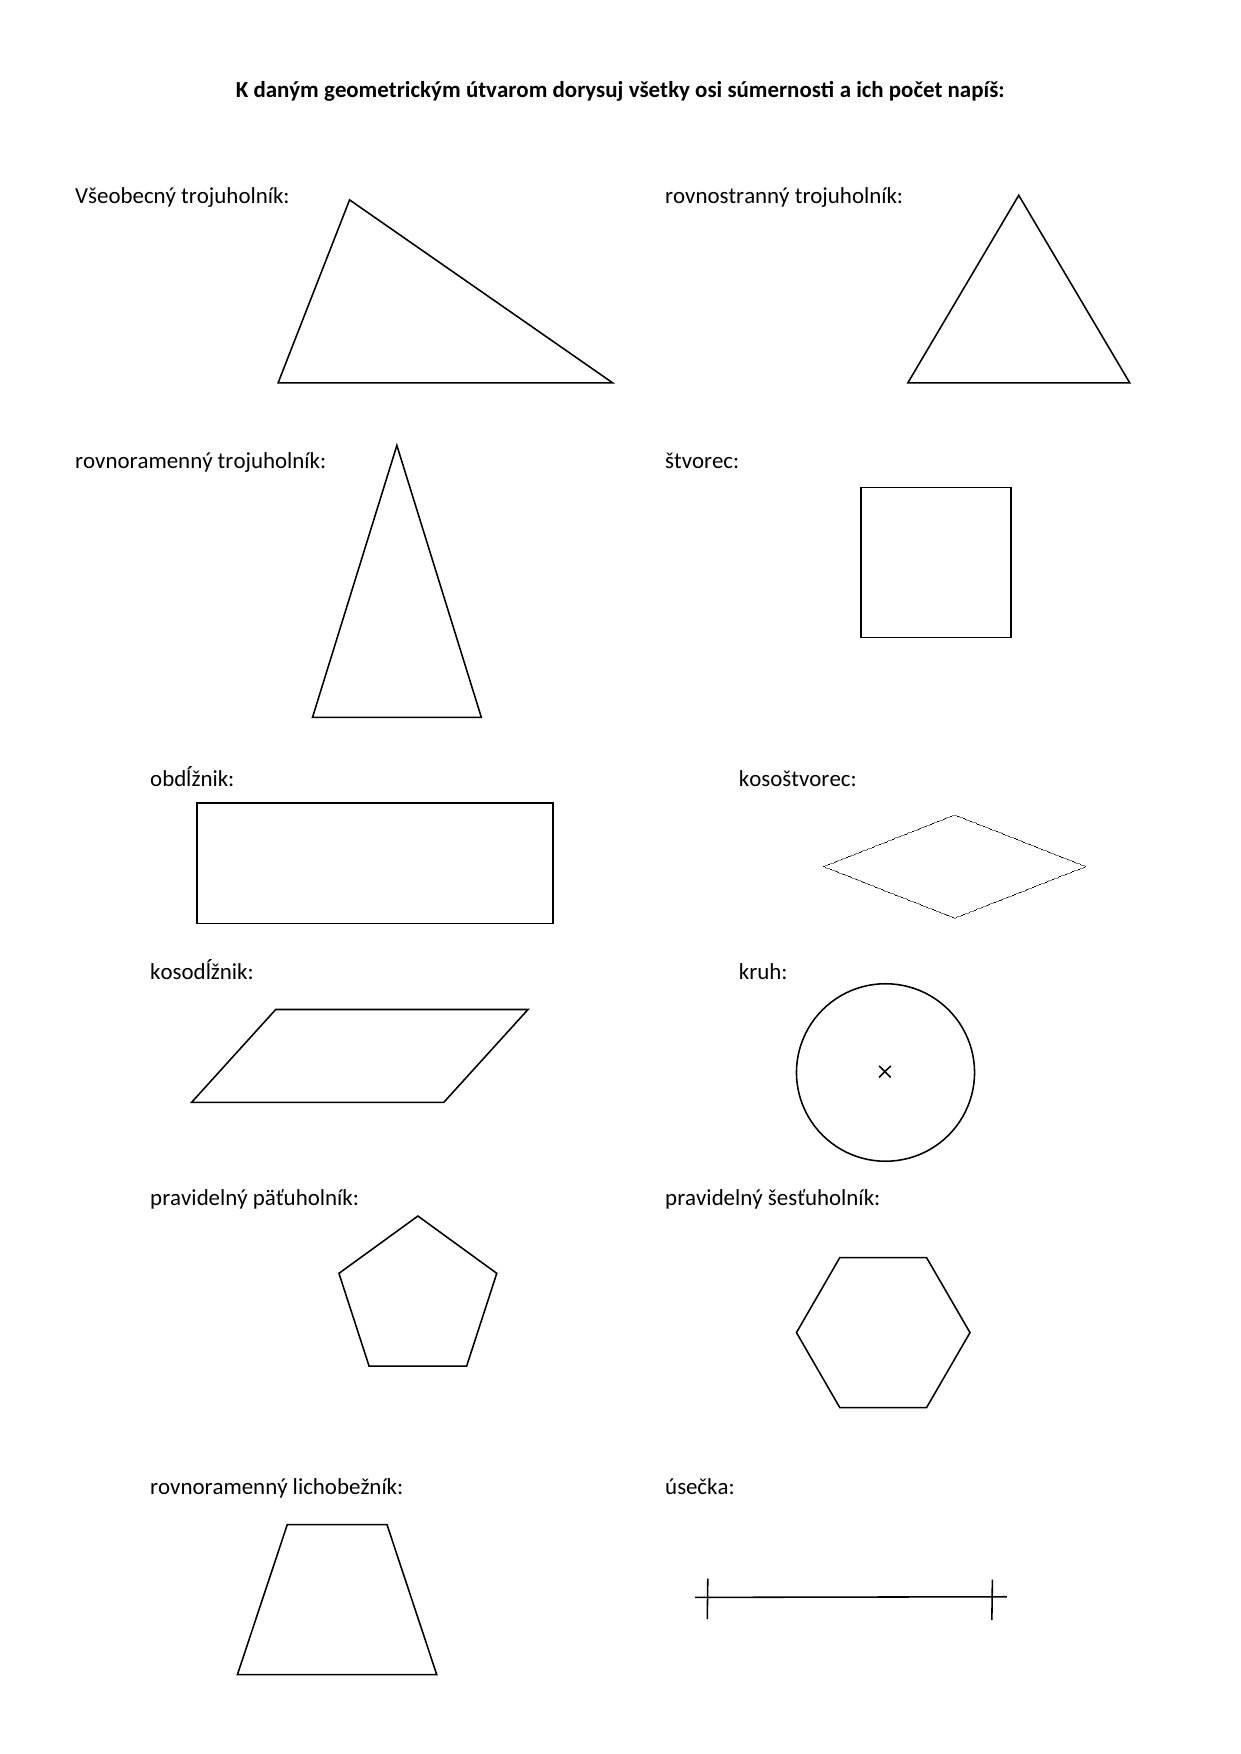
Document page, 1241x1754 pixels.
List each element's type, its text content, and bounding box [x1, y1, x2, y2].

list obdĺžnik: kosoštvorec: [150, 764, 1165, 792]
text Všeobecný trojuholník: rovnostranný trojuholník: [75, 181, 1165, 209]
text rovnoramenný trojuholník: štvorec: [75, 446, 395, 474]
text rovnoramenný trojuholník: štvorec: [399, 446, 1165, 474]
text K daným geometrickým útvarom dorysuj všetky osi súmernosti a ich počet napíš: [75, 75, 1165, 103]
list kosodĺžnik: kruh: [150, 957, 1165, 985]
list rovnoramenný lichobežník: úsečka: [150, 1472, 1165, 1500]
list pravidelný päťuholník: pravidelný šesťuholník: [150, 1183, 1165, 1211]
picture [808, 792, 1098, 939]
